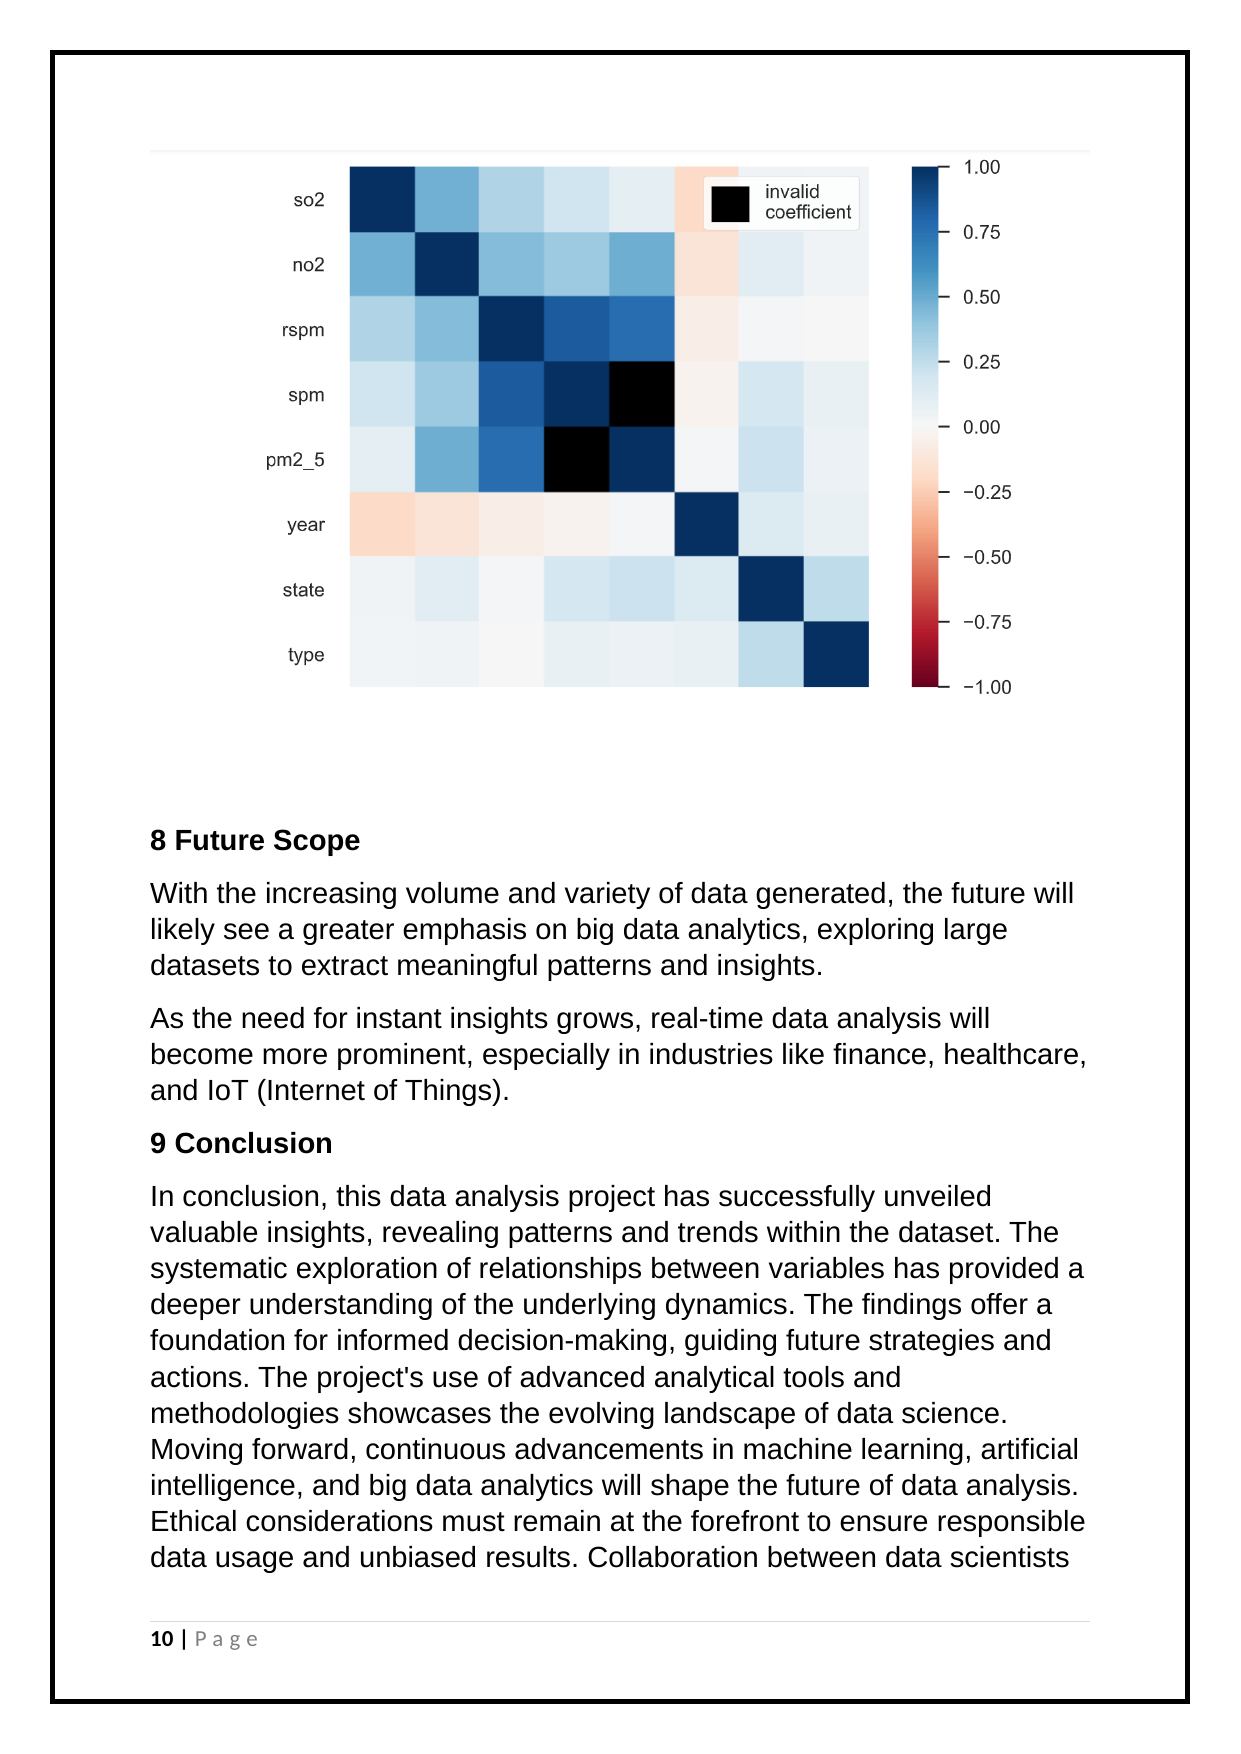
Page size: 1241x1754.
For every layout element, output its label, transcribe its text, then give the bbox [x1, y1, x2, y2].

text With the increasing volume and variety of data generated, the future will likely see a greater emphasis on big data analytics, exploring large datasets to extract meaningful patterns and insights. [150, 876, 1090, 982]
text 9 Conclusion [150, 1126, 1090, 1159]
text As the need for instant insights grows, real-time data analysis will become more prominent, especially in industries like finance, healthcare, and IoT (Internet of Things). [150, 1001, 1090, 1107]
picture [150, 150, 1091, 699]
text 8 Future Scope [150, 823, 1090, 857]
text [150, 1179, 1090, 1574]
